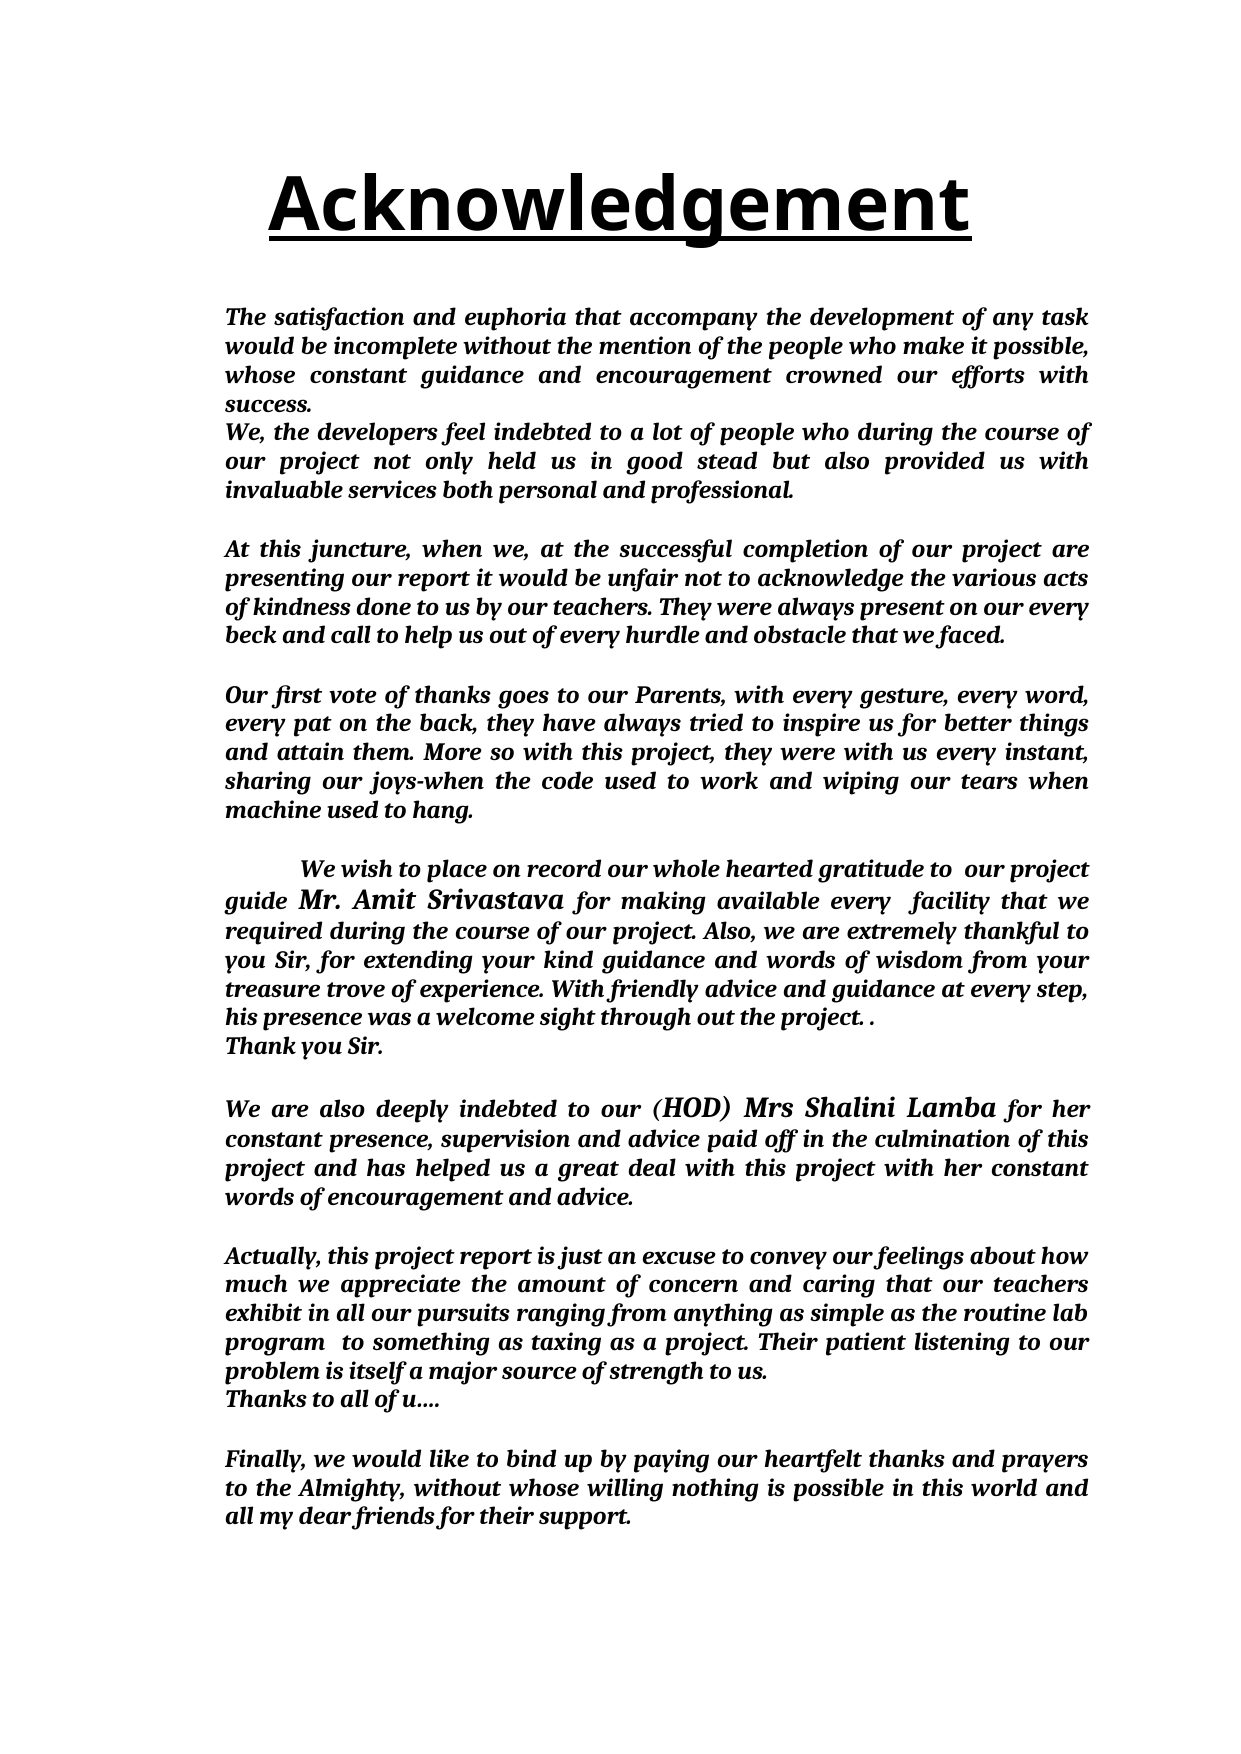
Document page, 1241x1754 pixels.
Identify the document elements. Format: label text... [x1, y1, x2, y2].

list We are also deeply indebted to our (HOD) Mrs Shalini Lamba for her constant presence, supervision and advice paid off in the culmination of this project and has helped us a great deal with this project with her constant words of encouragement and advice. [225, 1091, 1090, 1211]
list Thanks to all of u…. [225, 1385, 1090, 1414]
list Thank you Sir. [225, 1032, 1090, 1061]
list At this juncture, when we, at the successful completion of our project are presenting our report it would be unfair not to acknowledge the various acts of kindness done to us by our teachers. They were always present on our every beck and call to help us out of every hurdle and obstacle that we faced. [225, 535, 1090, 650]
list Actually, this project report is just an excuse to convey our feelings about how much we appreciate the amount of concern and caring that our teachers exhibit in all our pursuits ranging from anything as simple as the routine lab program to something as taxing as a project. Their patient listening to our problem is itself a major source of strength to us. [225, 1242, 1090, 1385]
list The satisfaction and euphoria that accompany the development of any task would be incomplete without the mention of the people who make it possible, whose constant guidance and encouragement crowned our efforts with success. [225, 303, 1090, 418]
list Finally, we would like to bind up by paying our heartfelt thanks and prayers to the Almighty, without whose willing nothing is possible in this world and all my dear friends for their support. [225, 1445, 1090, 1531]
text Acknowledgement [150, 150, 1090, 252]
list We, the developers feel indebted to a lot of people who during the course of our project not only held us in good stead but also provided us with invaluable services both personal and professional. [225, 418, 1090, 504]
list Our first vote of thanks goes to our Parents, with every gesture, every word, every pat on the back, they have always tried to inspire us for better things and attain them. More so with this project, they were with us every instant, sharing our joys-when the code used to work and wiping our tears when machine used to hang. [225, 681, 1090, 824]
list We wish to place on record our whole hearted gratitude to our project guide Mr. Amit Srivastava for making available every facility that we required during the course of our project. Also, we are extremely thankful to you Sir, for extending your kind guidance and words of wisdom from your treasure trove of experience. With friendly advice and guidance at every step, his presence was a welcome sight through out the project. . [225, 855, 1090, 1032]
